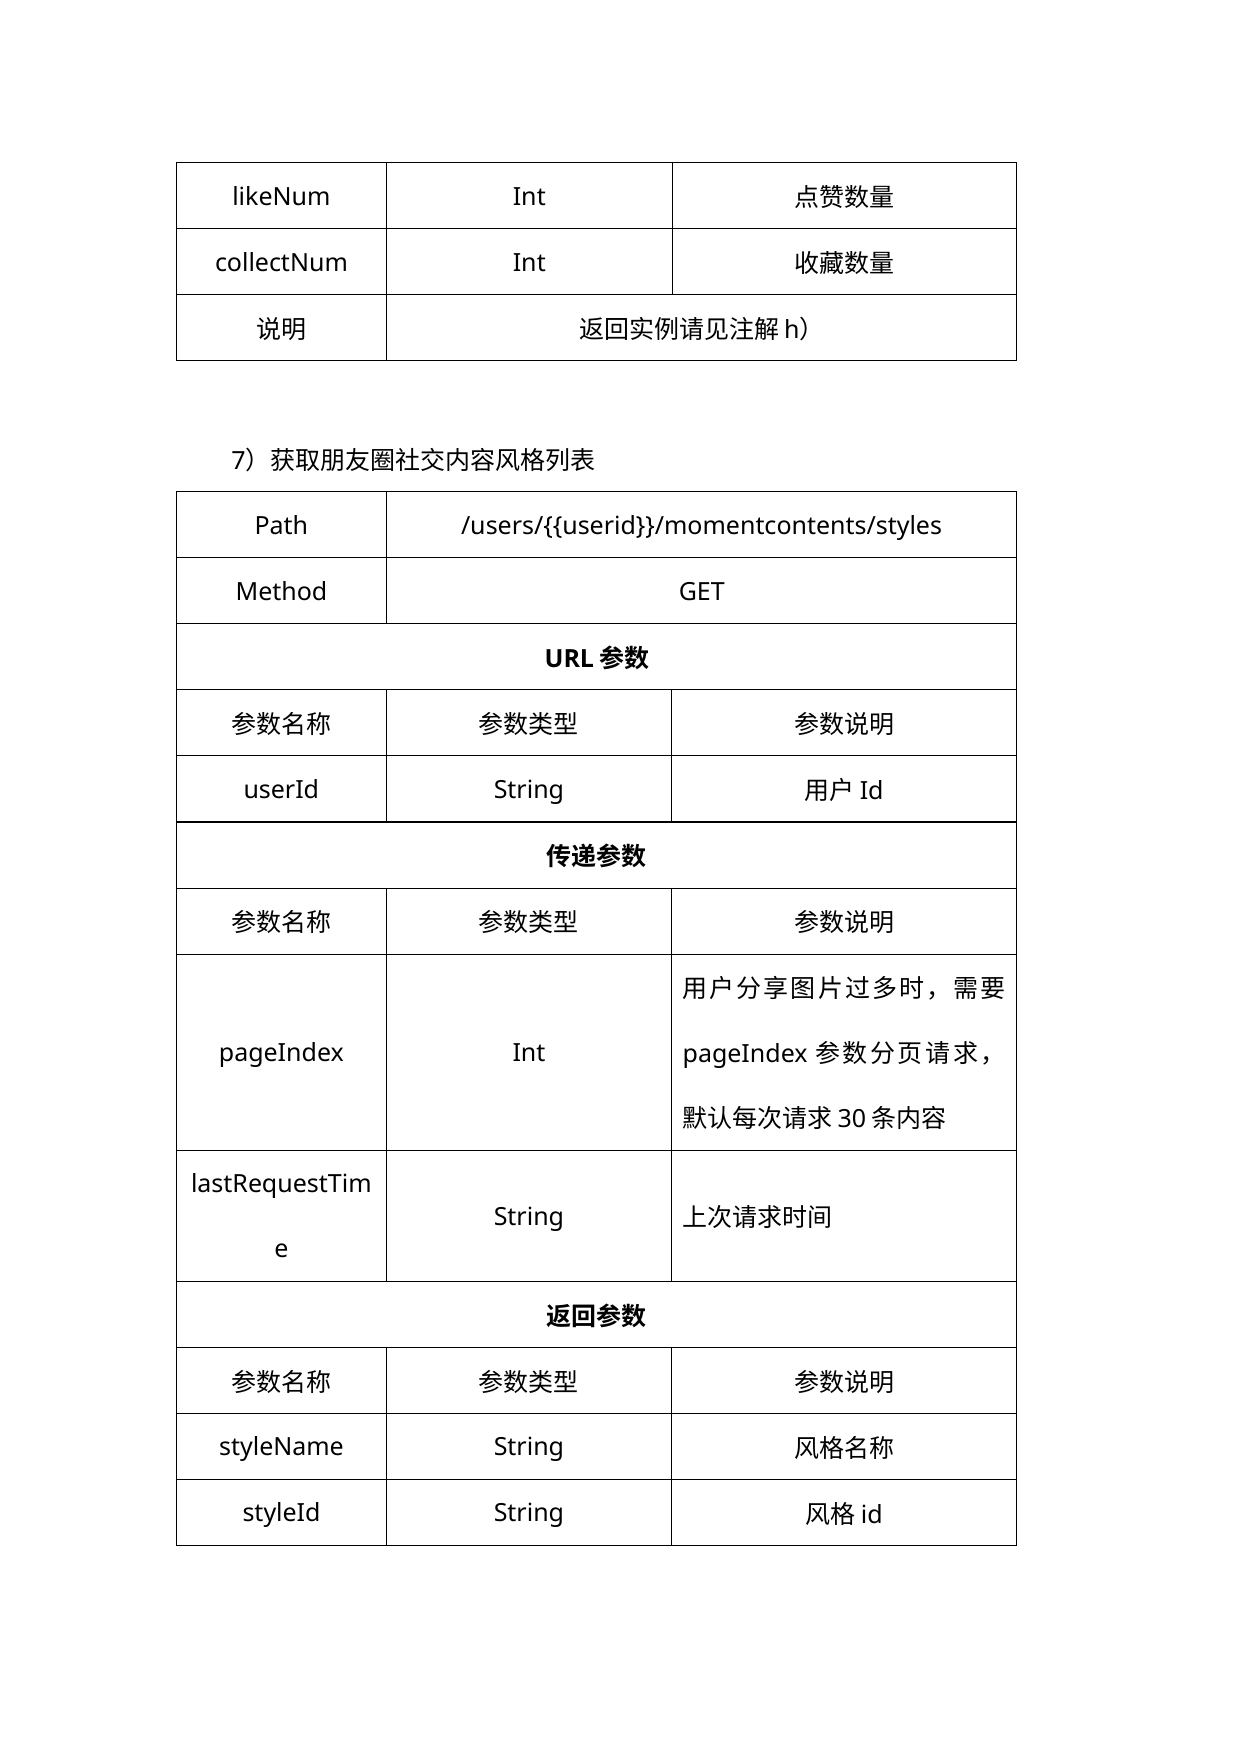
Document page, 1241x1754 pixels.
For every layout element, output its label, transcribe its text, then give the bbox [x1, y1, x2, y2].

table_cell 收藏数量 [673, 229, 1016, 294]
table_cell String [387, 1414, 671, 1479]
text 7）获取朋友圈社交内容风格列表 [187, 426, 1053, 491]
table_cell String [387, 1480, 671, 1545]
table_cell 说明 [177, 295, 386, 360]
table_cell 参数说明 [672, 889, 1016, 953]
table_cell styleId [177, 1480, 386, 1545]
table_cell 用户分享图片过多时，需要pageIndex参数分页请求，默认每次请求30条内容 [672, 955, 1016, 1149]
table_cell GET [387, 558, 1016, 623]
table_cell URL参数 [177, 624, 1016, 689]
table_cell 参数类型 [387, 1348, 671, 1413]
table_cell 风格id [672, 1480, 1016, 1545]
table_cell 上次请求时间 [672, 1151, 1016, 1281]
table_cell 参数名称 [177, 889, 386, 953]
table_cell 参数说明 [672, 1348, 1016, 1413]
table_cell userId [177, 756, 386, 821]
table_cell likeNum [177, 163, 386, 228]
table_cell 返回实例请见注解h） [387, 295, 1016, 360]
table_cell 风格名称 [672, 1414, 1016, 1479]
table_cell Int [387, 229, 672, 294]
table_cell 参数说明 [672, 690, 1016, 755]
table_cell 传递参数 [177, 823, 1016, 887]
table_cell collectNum [177, 229, 386, 294]
table_cell lastRequestTime [177, 1151, 386, 1281]
table_cell styleName [177, 1414, 386, 1479]
table_cell String [387, 756, 671, 821]
table_cell Int [387, 955, 671, 1149]
table_cell Int [387, 163, 672, 228]
table_cell 参数类型 [387, 889, 671, 953]
table_cell 参数类型 [387, 690, 671, 755]
table_header /users/{{userid}}/momentcontents/styles [387, 492, 1016, 557]
table_cell String [387, 1151, 671, 1281]
table_cell pageIndex [177, 955, 386, 1149]
table_cell 返回参数 [177, 1282, 1016, 1347]
table_cell 点赞数量 [673, 163, 1016, 228]
table_header Path [177, 492, 386, 557]
table_cell 参数名称 [177, 1348, 386, 1413]
table_cell 参数名称 [177, 690, 386, 755]
table_cell Method [177, 558, 386, 623]
table_cell 用户Id [672, 756, 1016, 821]
